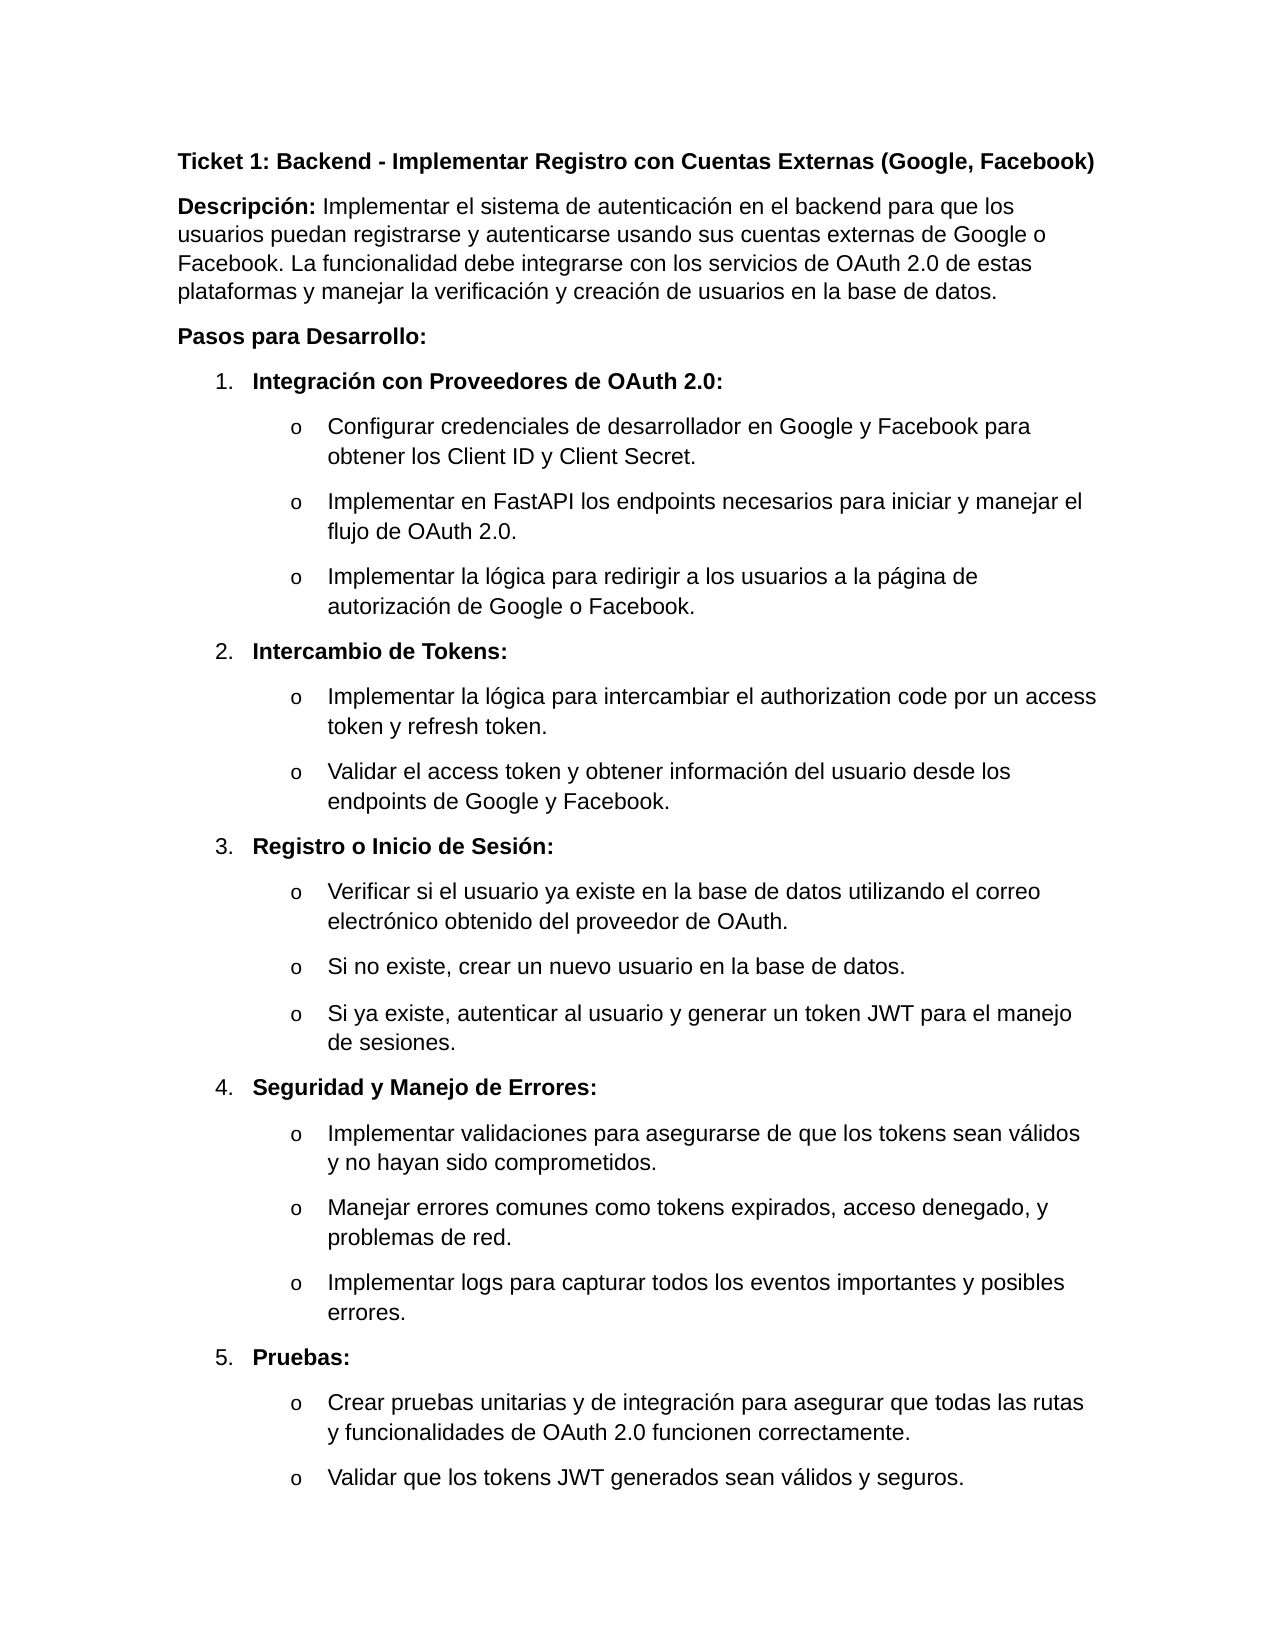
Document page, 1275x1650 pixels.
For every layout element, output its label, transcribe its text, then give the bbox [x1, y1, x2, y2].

list Validar que los tokens JWT generados sean válidos y seguros. [290, 1464, 1098, 1492]
list Implementar en FastAPI los endpoints necesarios para iniciar y manejar el flujo de OAuth 2.0. [290, 488, 1098, 544]
list Verificar si el usuario ya existe en la base de datos utilizando el correo electrónico obtenido del proveedor de OAuth. [290, 878, 1098, 934]
list Implementar la lógica para intercambiar el authorization code por un access token y refresh token. [290, 683, 1098, 739]
list Implementar logs para capturar todos los eventos importantes y posibles errores. [290, 1269, 1098, 1325]
list Crear pruebas unitarias y de integración para asegurar que todas las rutas y funcionalidades de OAuth 2.0 funcionen correctamente. [290, 1389, 1098, 1445]
text Pasos para Desarrollo: [177, 323, 1098, 349]
text Ticket 1: Backend - Implementar Registro con Cuentas Externas (Google, Facebook) [177, 148, 1098, 174]
list Implementar validaciones para asegurarse de que los tokens sean válidos y no hayan sido comprometidos. [290, 1119, 1098, 1176]
list Implementar la lógica para redirigir a los usuarios a la página de autorización de Google o Facebook. [290, 563, 1098, 619]
list Pruebas: [215, 1344, 1098, 1371]
list Registro o Inicio de Sesión: [215, 833, 1098, 859]
list Si no existe, crear un nuevo usuario en la base de datos. [290, 953, 1098, 981]
list Intercambio de Tokens: [215, 638, 1098, 664]
list Manejar errores comunes como tokens expirados, acceso denegado, y problemas de red. [290, 1194, 1098, 1251]
list Configurar credenciales de desarrollador en Google y Facebook para obtener los Client ID y Client Secret. [290, 413, 1098, 469]
list Validar el access token y obtener información del usuario desde los endpoints de Google y Facebook. [290, 758, 1098, 814]
text Descripción: Implementar el sistema de autenticación en el backend para que los usuarios puedan registrarse y autenticarse usando sus cuentas externas de Google o Facebook. La funcionalidad debe integrarse con los servicios de OAuth 2.0 de estas plataformas y manejar la verificación y creación de usuarios en la base de datos. [177, 193, 1098, 304]
list Seguridad y Manejo de Errores: [215, 1074, 1098, 1101]
list Si ya existe, autenticar al usuario y generar un token JWT para el manejo de sesiones. [290, 999, 1098, 1056]
list Integración con Proveedores de OAuth 2.0: [215, 368, 1098, 394]
